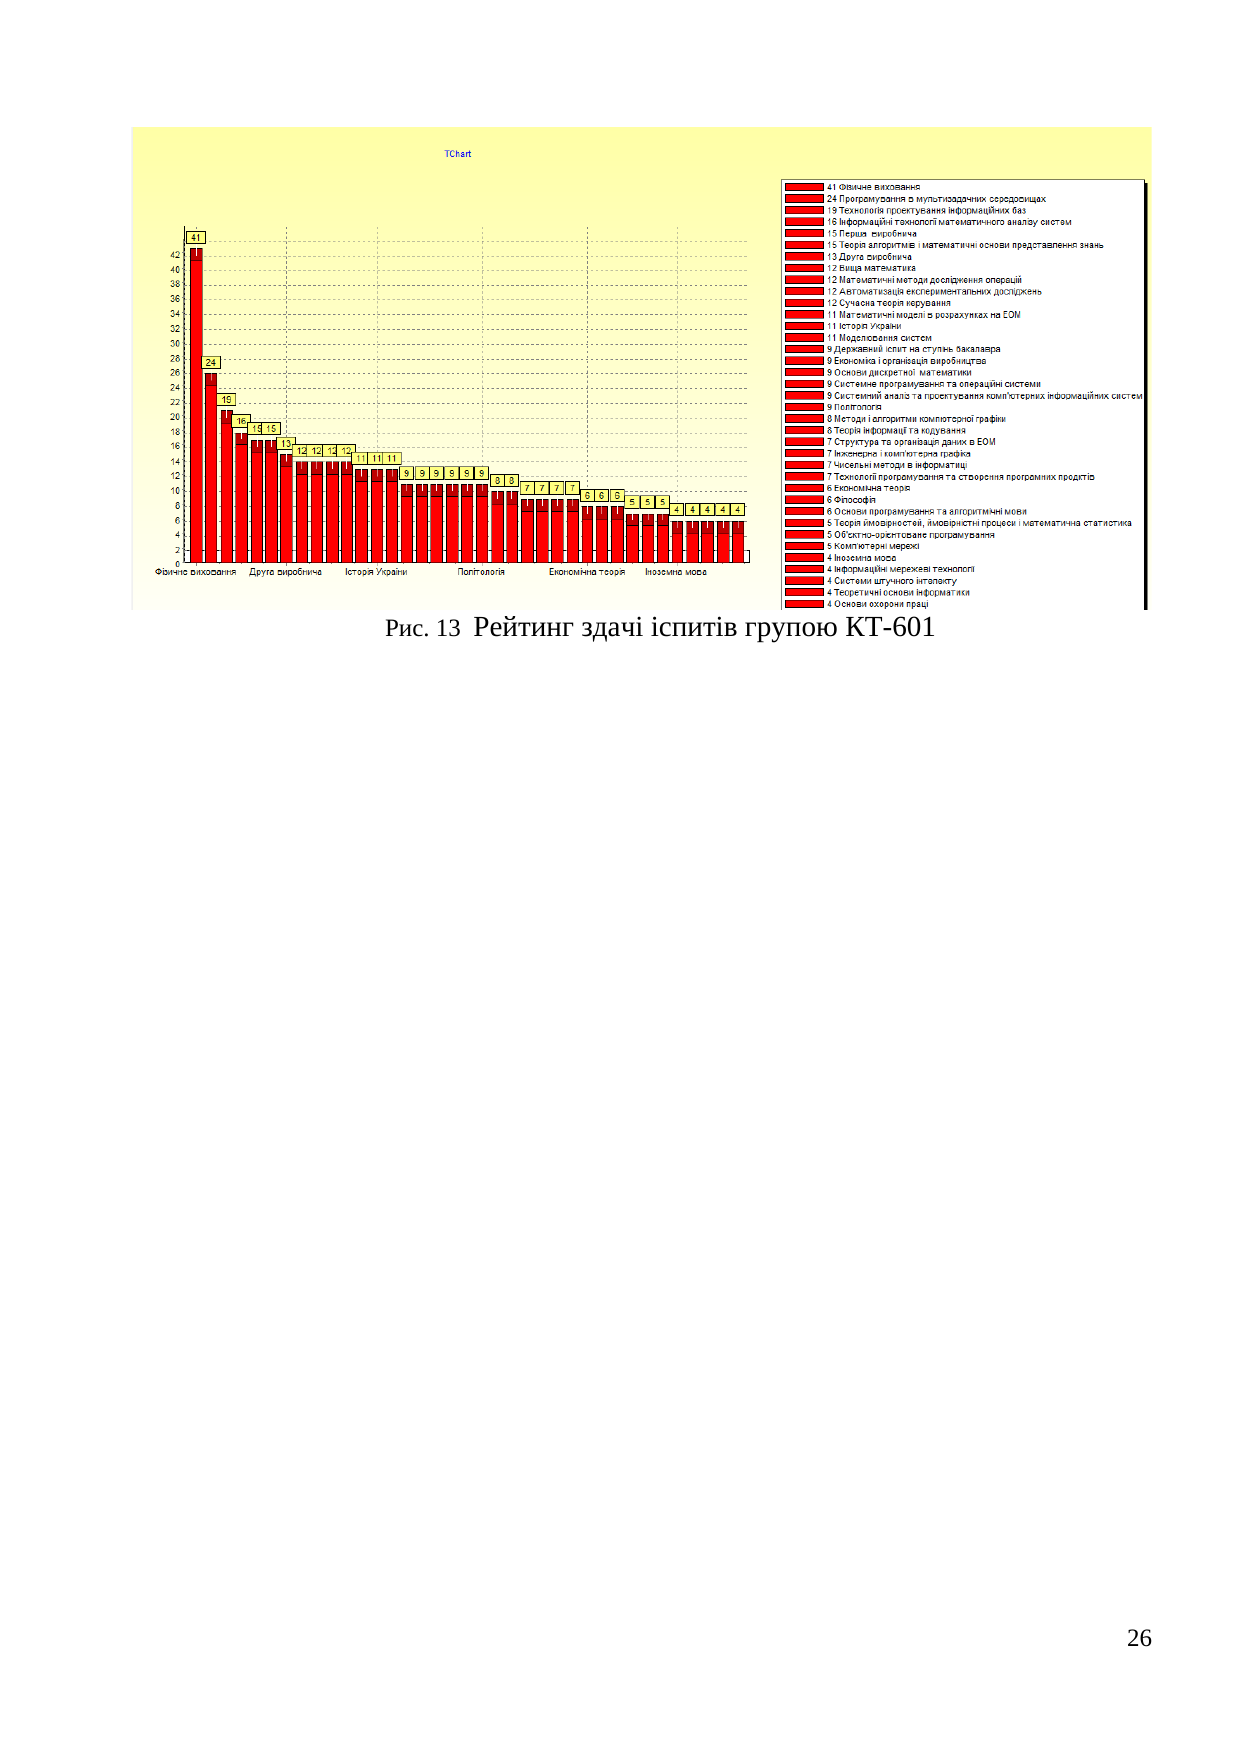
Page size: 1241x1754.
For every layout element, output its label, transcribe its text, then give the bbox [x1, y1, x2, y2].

text Рис. 13 Рейтинг здачі іспитів групою КТ-601 [169, 610, 1152, 643]
picture [131, 127, 1152, 610]
